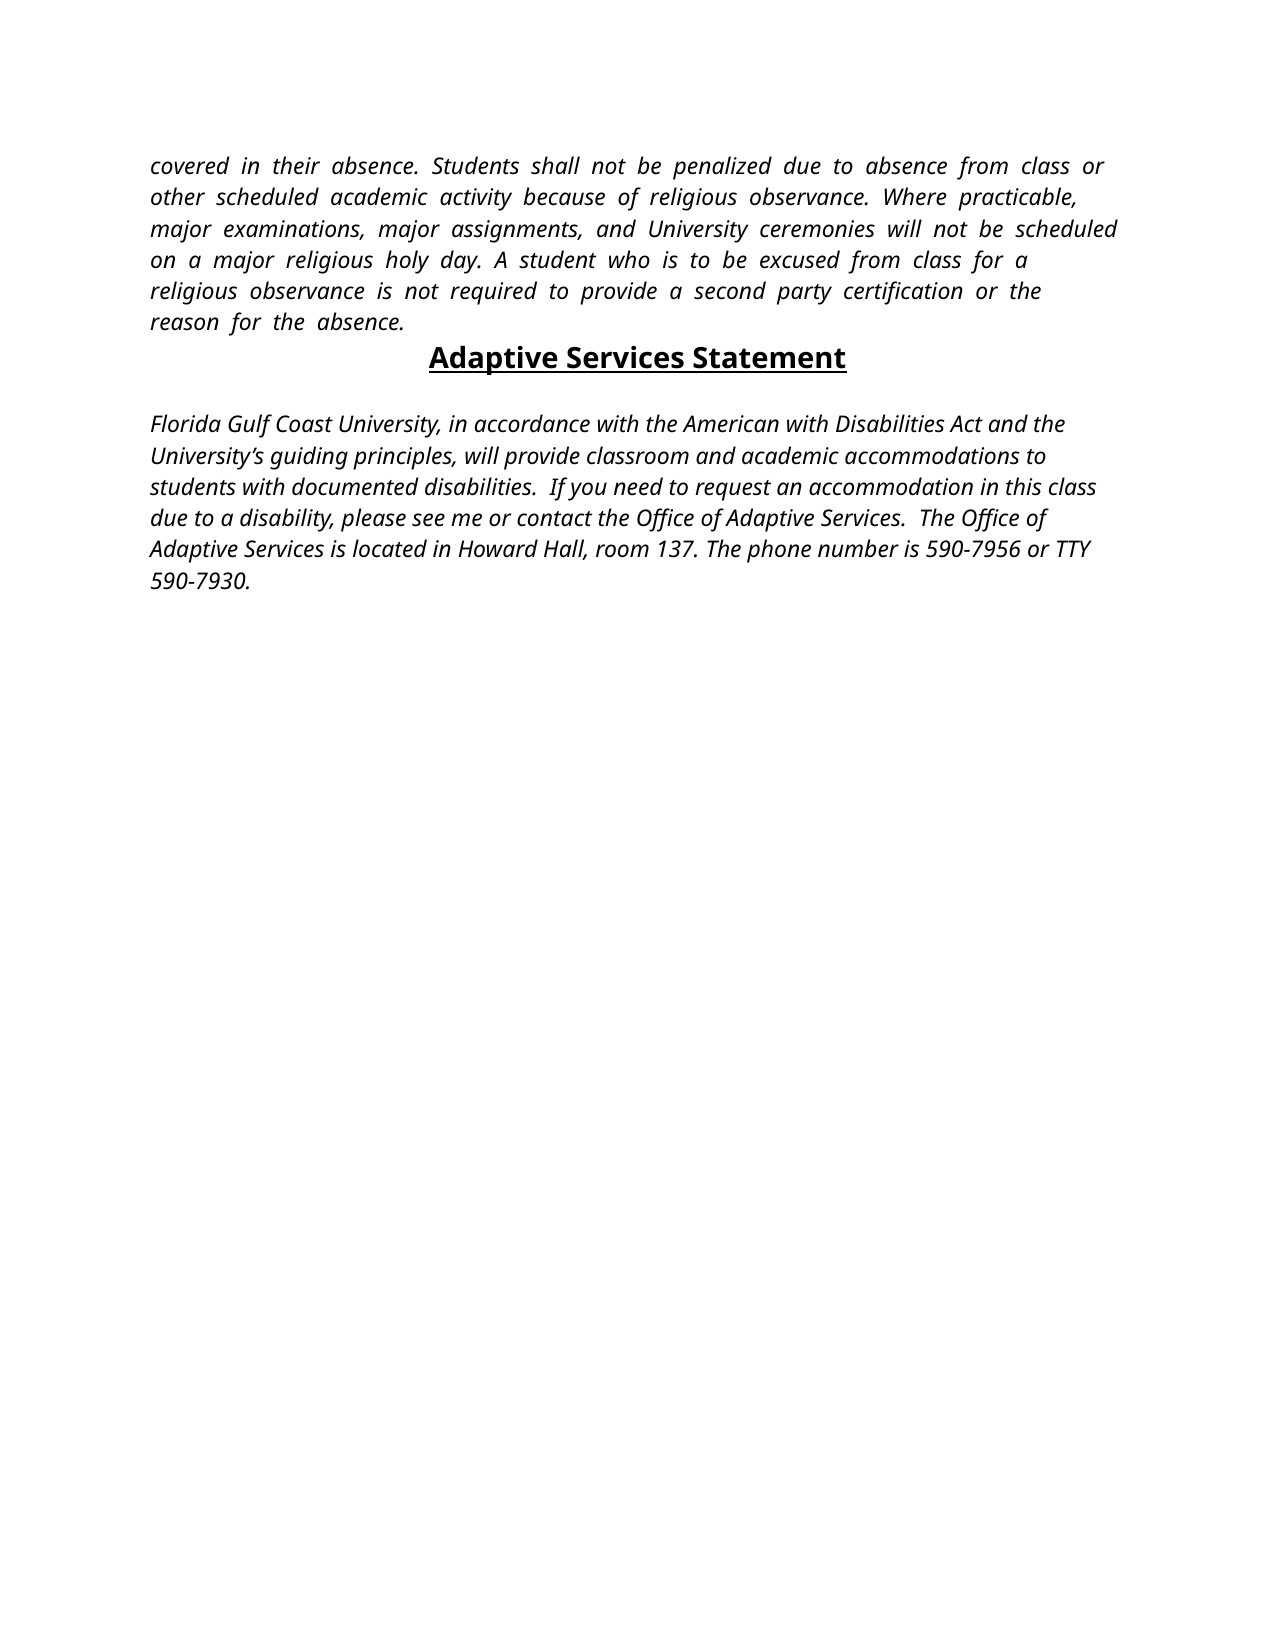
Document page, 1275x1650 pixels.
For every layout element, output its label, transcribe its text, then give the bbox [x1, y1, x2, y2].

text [150, 150, 1125, 337]
text Adaptive Services Statement [150, 337, 1125, 377]
text Florida Gulf Coast University, in accordance with the American with Disabilities Act and the University’s guiding principles, will provide classroom and academic accommodations to students with documented disabilities. If you need to request an accommodation in this class due to a disability, please see me or contact the Office of Adaptive Services. The Office of Adaptive Services is located in Howard Hall, room 137. The phone number is 590-7956 or TTY 590-7930. [150, 408, 1125, 596]
